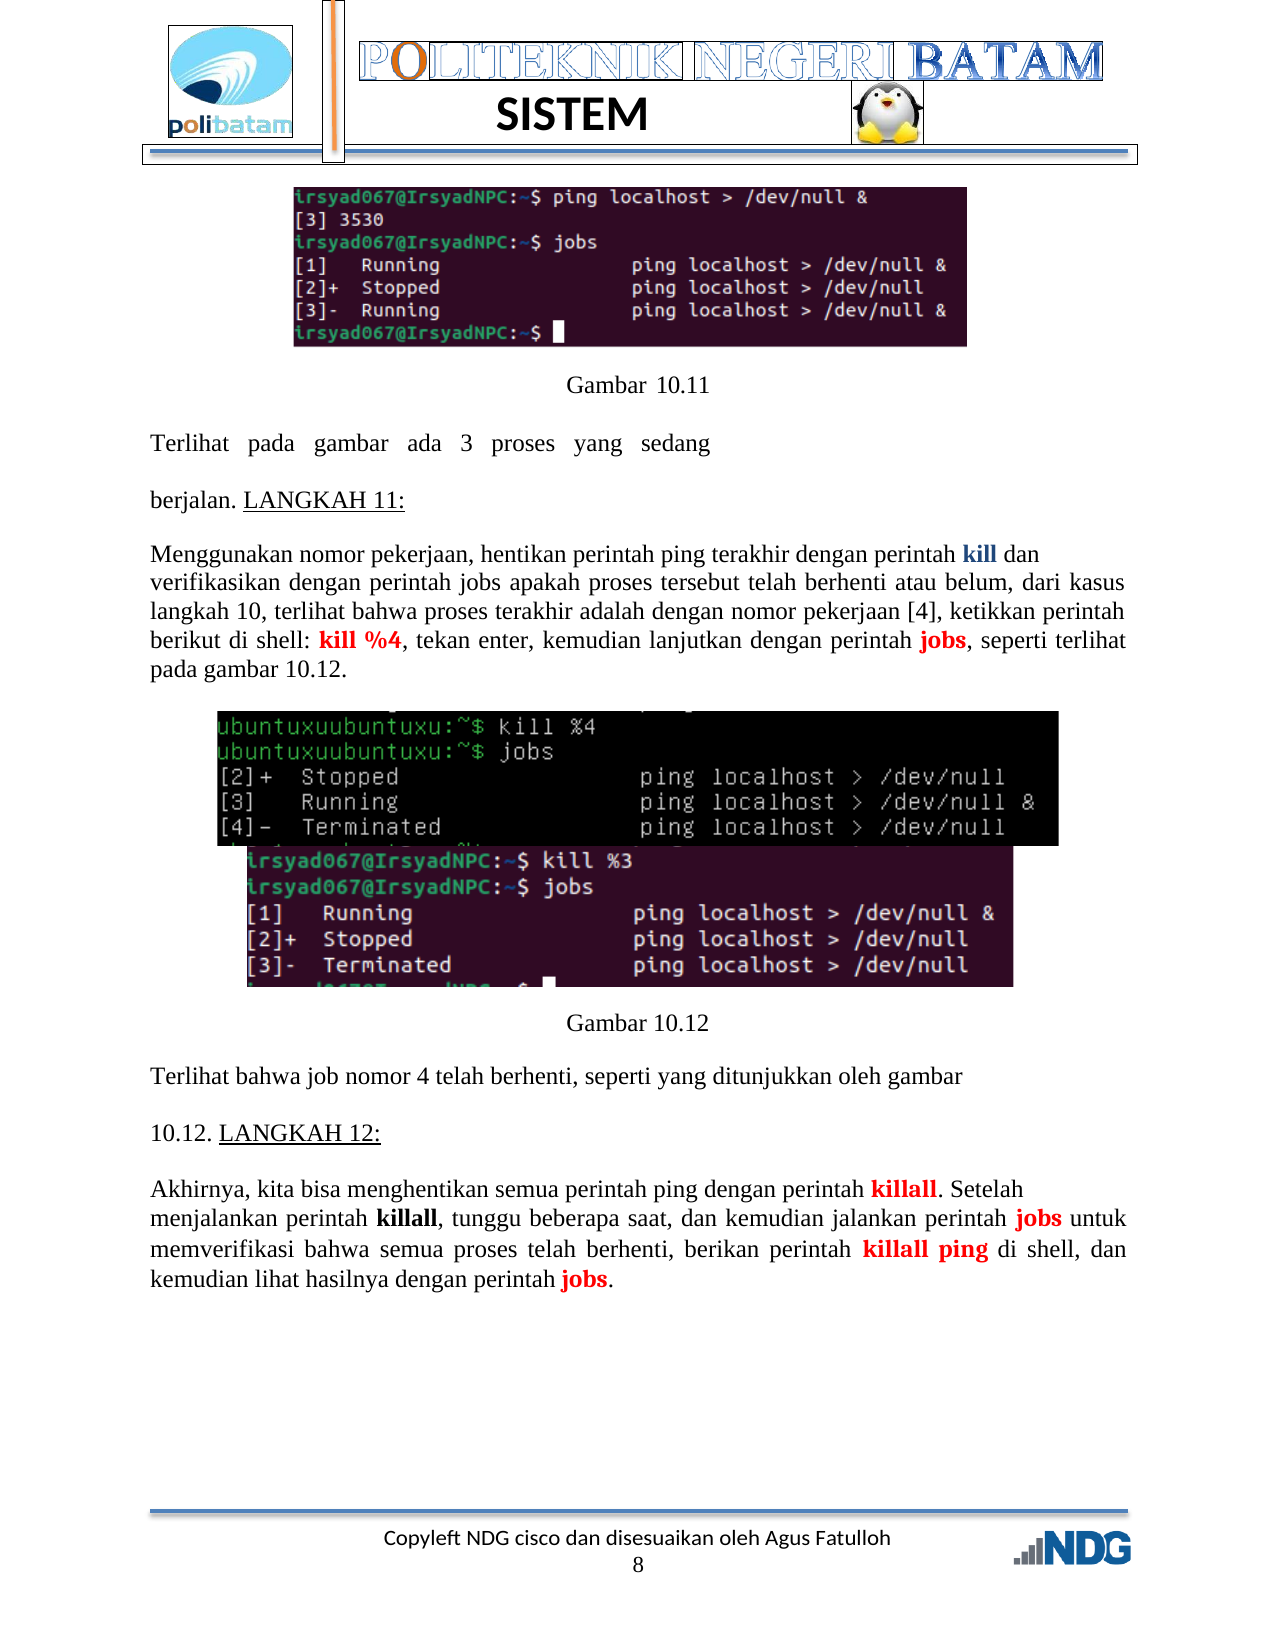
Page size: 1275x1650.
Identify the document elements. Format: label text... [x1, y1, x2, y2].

picture [965, 42, 995, 80]
picture [323, 1, 344, 162]
picture [1098, 46, 1102, 76]
text verifikasikan dengan perintah jobs apakah proses tersebut telah berhenti atau belum, dari kasus langkah 10, terlihat bahwa proses terakhir adalah dengan nomor pekerjaan [4], ketikkan perintah berikut di shell: kill %4, tekan enter, kemudian lanjutkan dengan perintah jobs, seperti terlihat pada gambar 10.12. [150, 567, 1126, 683]
picture [852, 81, 923, 144]
text Terlihat bahwa job nomor 4 telah berhenti, seperti yang ditunjukkan oleh gambar 10.12. LANGKAH 12: [150, 1061, 1020, 1147]
picture [931, 42, 961, 80]
picture [1037, 42, 1060, 76]
picture [985, 44, 1013, 78]
picture [1030, 54, 1037, 63]
text Akhirnya, kita bisa menghentikan semua perintah ping dengan perintah killall. Setelah [150, 1176, 1142, 1202]
picture [1025, 68, 1042, 80]
picture [695, 42, 893, 80]
picture [360, 42, 429, 80]
picture [293, 187, 967, 348]
picture [169, 26, 292, 137]
picture [217, 711, 1059, 987]
picture [143, 145, 1137, 164]
picture [947, 44, 979, 78]
text menjalankan perintah killall, tunggu beberapa saat, dan kemudian jalankan perintah jobs untuk memverifikasi bahwa semua proses telah berhenti, berikan perintah killall ping di shell, dan kemudian lihat hasilnya dengan perintah jobs. [150, 1203, 1127, 1294]
picture [144, 1507, 1133, 1522]
text Gambar 10.11 Terlihat pada gambar ada 3 proses yang sedang berjalan. LANGKAH 11: [150, 371, 710, 514]
picture [1013, 1530, 1131, 1565]
picture [1080, 57, 1090, 80]
picture [1066, 57, 1076, 80]
picture [958, 55, 965, 63]
picture [1060, 44, 1081, 78]
picture [1090, 44, 1098, 78]
picture [894, 42, 913, 80]
picture [1003, 42, 1033, 80]
picture [683, 42, 694, 80]
picture [913, 44, 940, 78]
picture [953, 68, 970, 80]
picture [1019, 44, 1051, 78]
text Gambar 10.12 [142, 1008, 1133, 1037]
picture [1068, 42, 1091, 67]
picture [430, 43, 682, 79]
text Menggunakan nomor pekerjaan, hentikan perintah ping terakhir dengan perintah kill dan [150, 543, 1142, 567]
